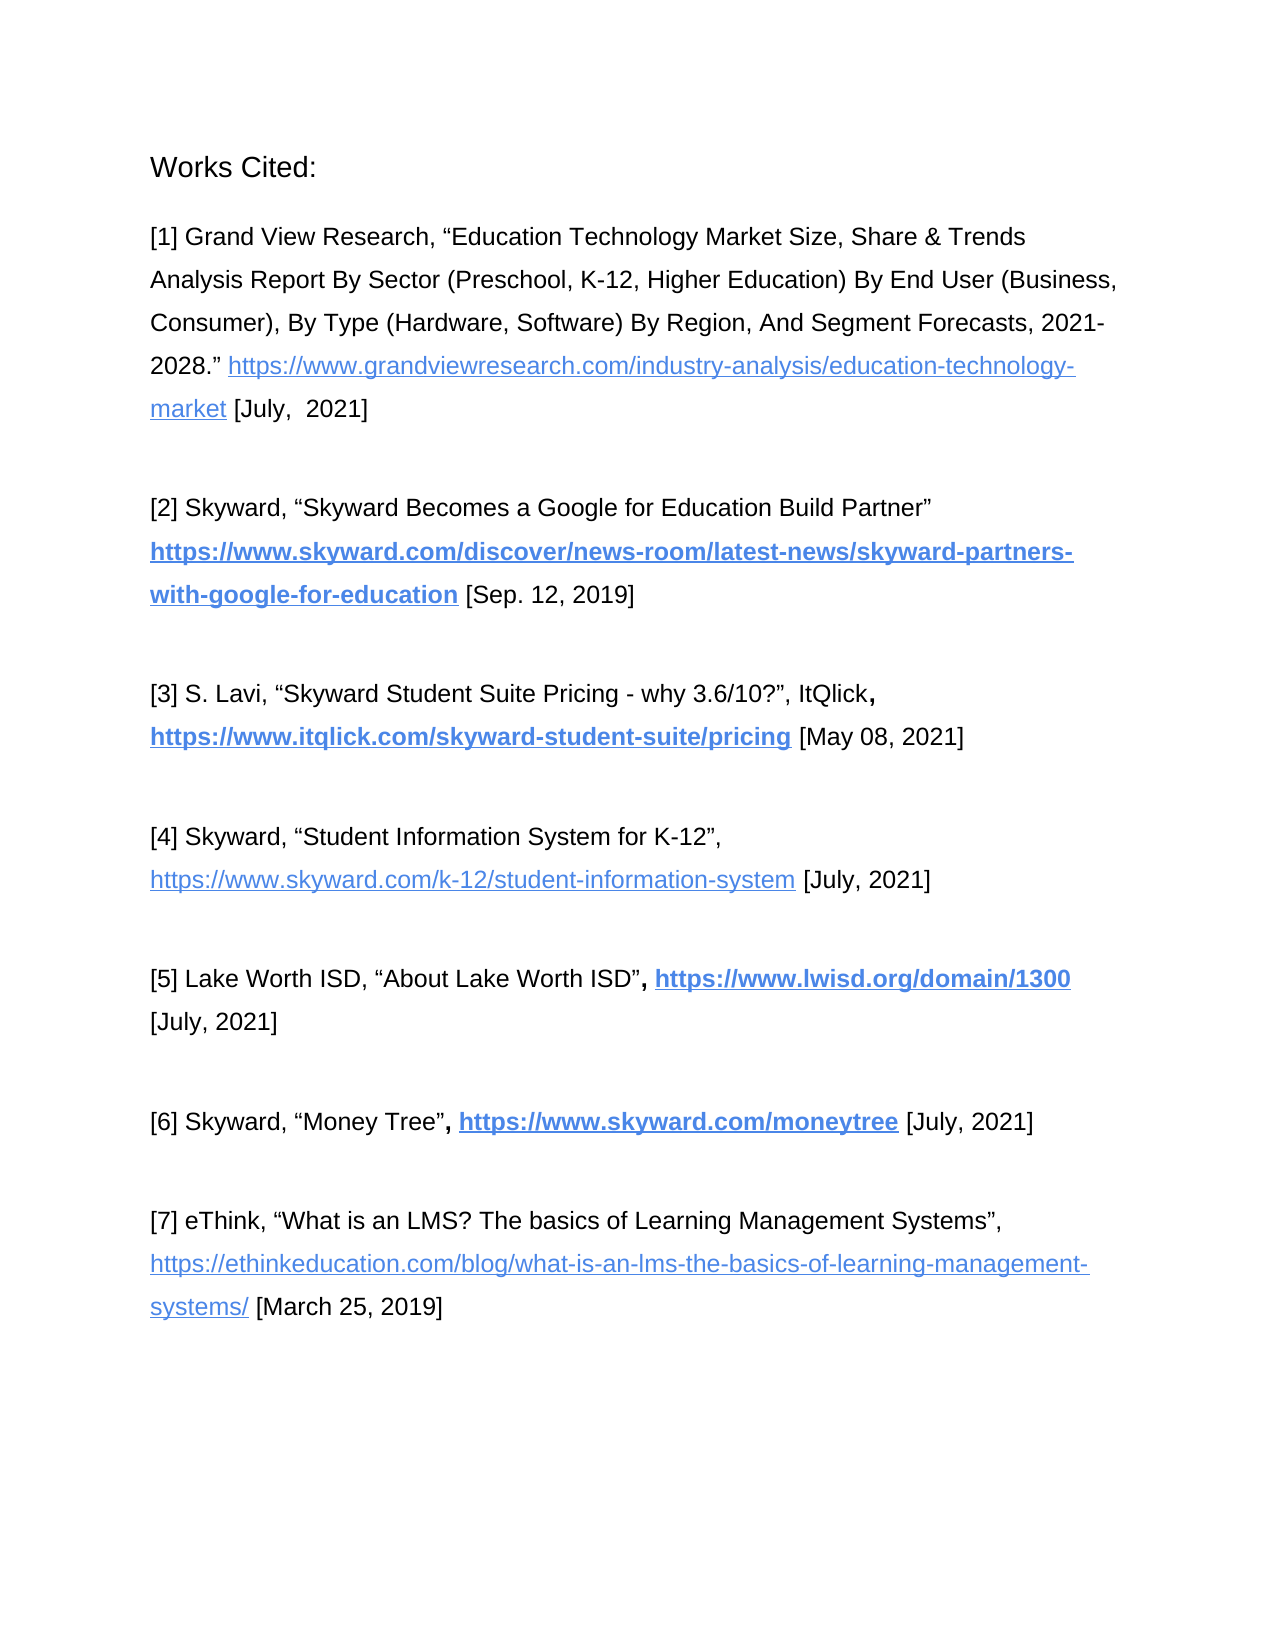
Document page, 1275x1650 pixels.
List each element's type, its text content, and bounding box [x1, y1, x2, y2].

text Works Cited: [150, 150, 1125, 183]
text [5] Lake Worth ISD, “About Lake Worth ISD”, https://www.lwisd.org/domain/1300 [July, 2021] [150, 964, 1125, 1036]
text [7] eThink, “What is an LMS? The basics of Learning Management Systems”, https://ethinkeducation.com/blog/what-is-an-lms-the-basics-of-learning-management-systems/ [March 25, 2019] [150, 1206, 1125, 1321]
text [4] Skyward, “Student Information System for K-12”, https://www.skyward.com/k-12/student-information-system [July, 2021] [150, 822, 1125, 893]
text [6] Skyward, “Money Tree”, https://www.skyward.com/moneytree [July, 2021] [150, 1107, 1125, 1135]
text [3] S. Lavi, “Skyward Student Suite Pricing - why 3.6/10?”, ItQlick, https://www.itqlick.com/skyward-student-suite/pricing [May 08, 2021] [150, 679, 1125, 751]
text [2] Skyward, “Skyward Becomes a Google for Education Build Partner” https://www.skyward.com/discover/news-room/latest-news/skyward-partners-with-google-for-education [Sep. 12, 2019] [150, 493, 1125, 608]
text [1] Grand View Research, “Education Technology Market Size, Share & Trends Analysis Report By Sector (Preschool, K-12, Higher Education) By End User (Business, Consumer), By Type (Hardware, Software) By Region, And Segment Forecasts, 2021-2028.” https://www.grandviewresearch.com/industry-analysis/education-technology-market [July, 2021] [150, 222, 1125, 423]
